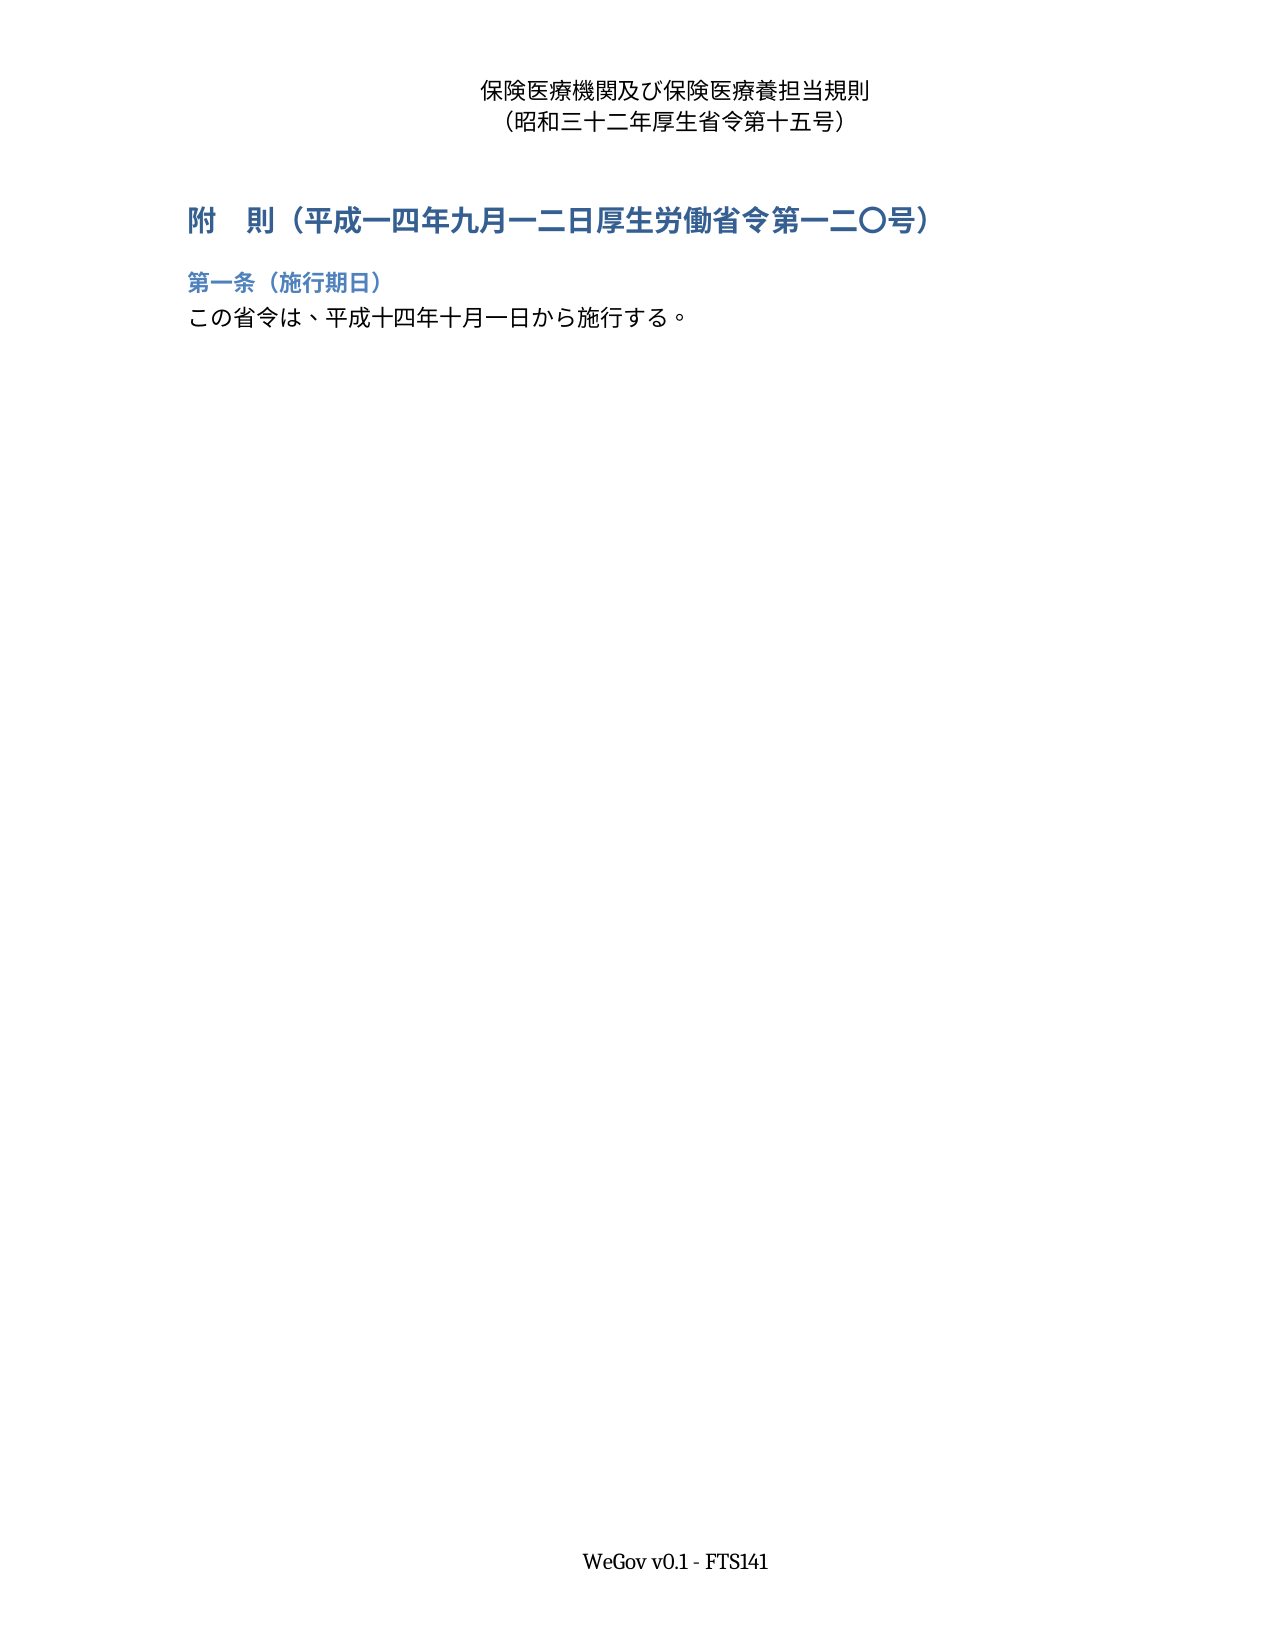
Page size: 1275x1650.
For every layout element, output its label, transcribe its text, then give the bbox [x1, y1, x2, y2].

subtitle 附 則（平成一四年九月一二日厚生労働省令第一二〇号） [187, 200, 1087, 240]
text この省令は、平成十四年十月一日から施行する。 [187, 302, 1087, 334]
subtitle 第一条（施行期日） [187, 266, 1087, 298]
